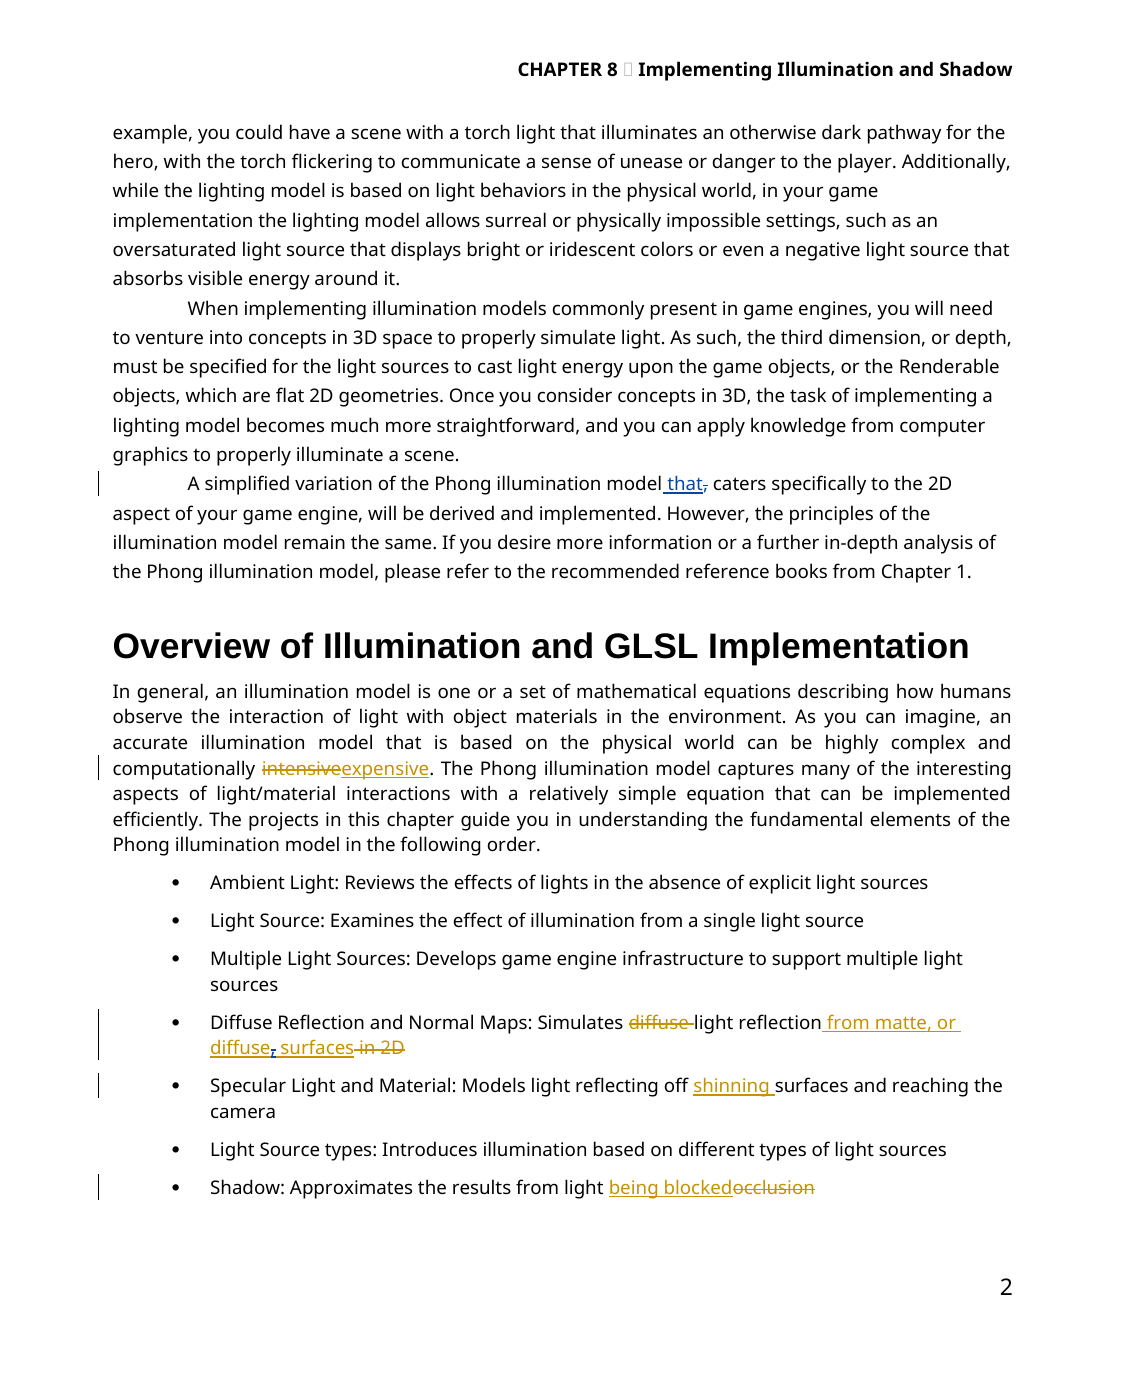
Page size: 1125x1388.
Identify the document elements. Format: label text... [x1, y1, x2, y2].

subtitle Overview of Illumination and GLSL Implementation [112, 625, 1012, 666]
text Light Source types: Introduces illumination based on different types of light sources [172, 1136, 1012, 1162]
text Ambient Light: Reviews the effects of lights in the absence of explicit light sources [172, 869, 1012, 895]
text Shadow: Approximates the results from light [172, 1174, 1012, 1200]
text Multiple Light Sources: Develops game engine infrastructure to support multiple light sources [172, 946, 1012, 997]
text Specular Light and Material: Models light reflecting off surfaces and reaching the camera [172, 1073, 1012, 1124]
text In general, an illumination model is one or a set of mathematical equations describing how humans observe the interaction of light with object materials in the environment. As you can imagine, an accurate illumination model that is based on the physical world can be highly complex and computationally . The Phong illumination model captures many of the interesting aspects of light/material interactions with a relatively simple equation that can be implemented efficiently. The projects in this chapter guide you in understanding the fundamental elements of the Phong illumination model in the following order. [112, 678, 1012, 857]
text When implementing illumination models commonly present in game engines, you will need to venture into concepts in 3D space to properly simulate light. As such, the third dimension, or depth, must be specified for the light sources to cast light energy upon the game objects, or the Renderable objects, which are flat 2D geometries. Once you consider concepts in 3D, the task of implementing a lighting model becomes much more straightforward, and you can apply knowledge from computer graphics to properly illuminate a scene. [112, 295, 1012, 467]
text Diffuse Reflection and Normal Maps: Simulates light reflection [172, 1009, 1012, 1060]
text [112, 119, 1012, 291]
text A simplified variation of the Phong illumination model caters specifically to the 2D aspect of your game engine, will be derived and implemented. However, the principles of the illumination model remain the same. If you desire more information or a further in-depth analysis of the Phong illumination model, please refer to the recommended reference books from Chapter 1. [112, 471, 1012, 584]
text Light Source: Examines the effect of illumination from a single light source [172, 907, 1012, 933]
